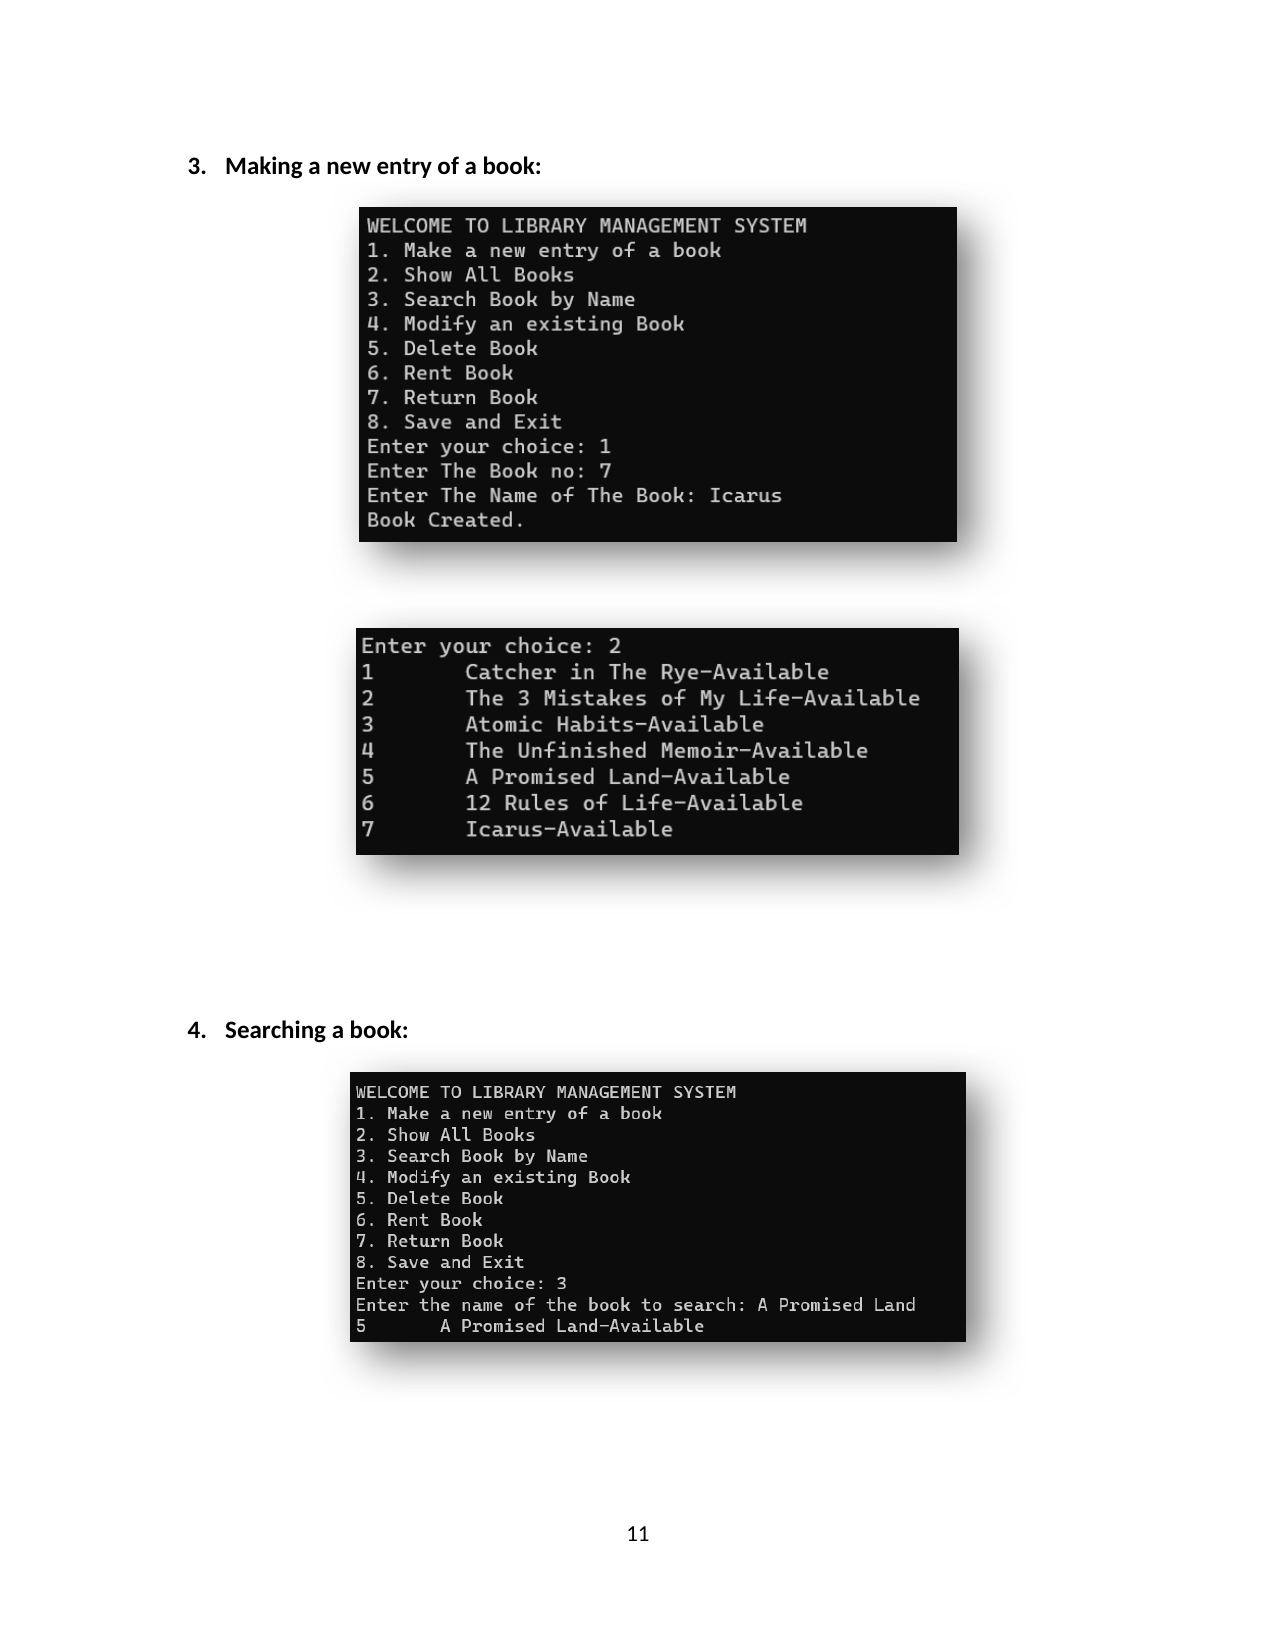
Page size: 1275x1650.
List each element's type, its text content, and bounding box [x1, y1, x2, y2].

list Making a new entry of a book: [187, 150, 1125, 181]
picture [359, 207, 957, 542]
list Searching a book: [187, 1014, 1125, 1045]
picture [350, 1072, 966, 1342]
picture [356, 628, 959, 855]
